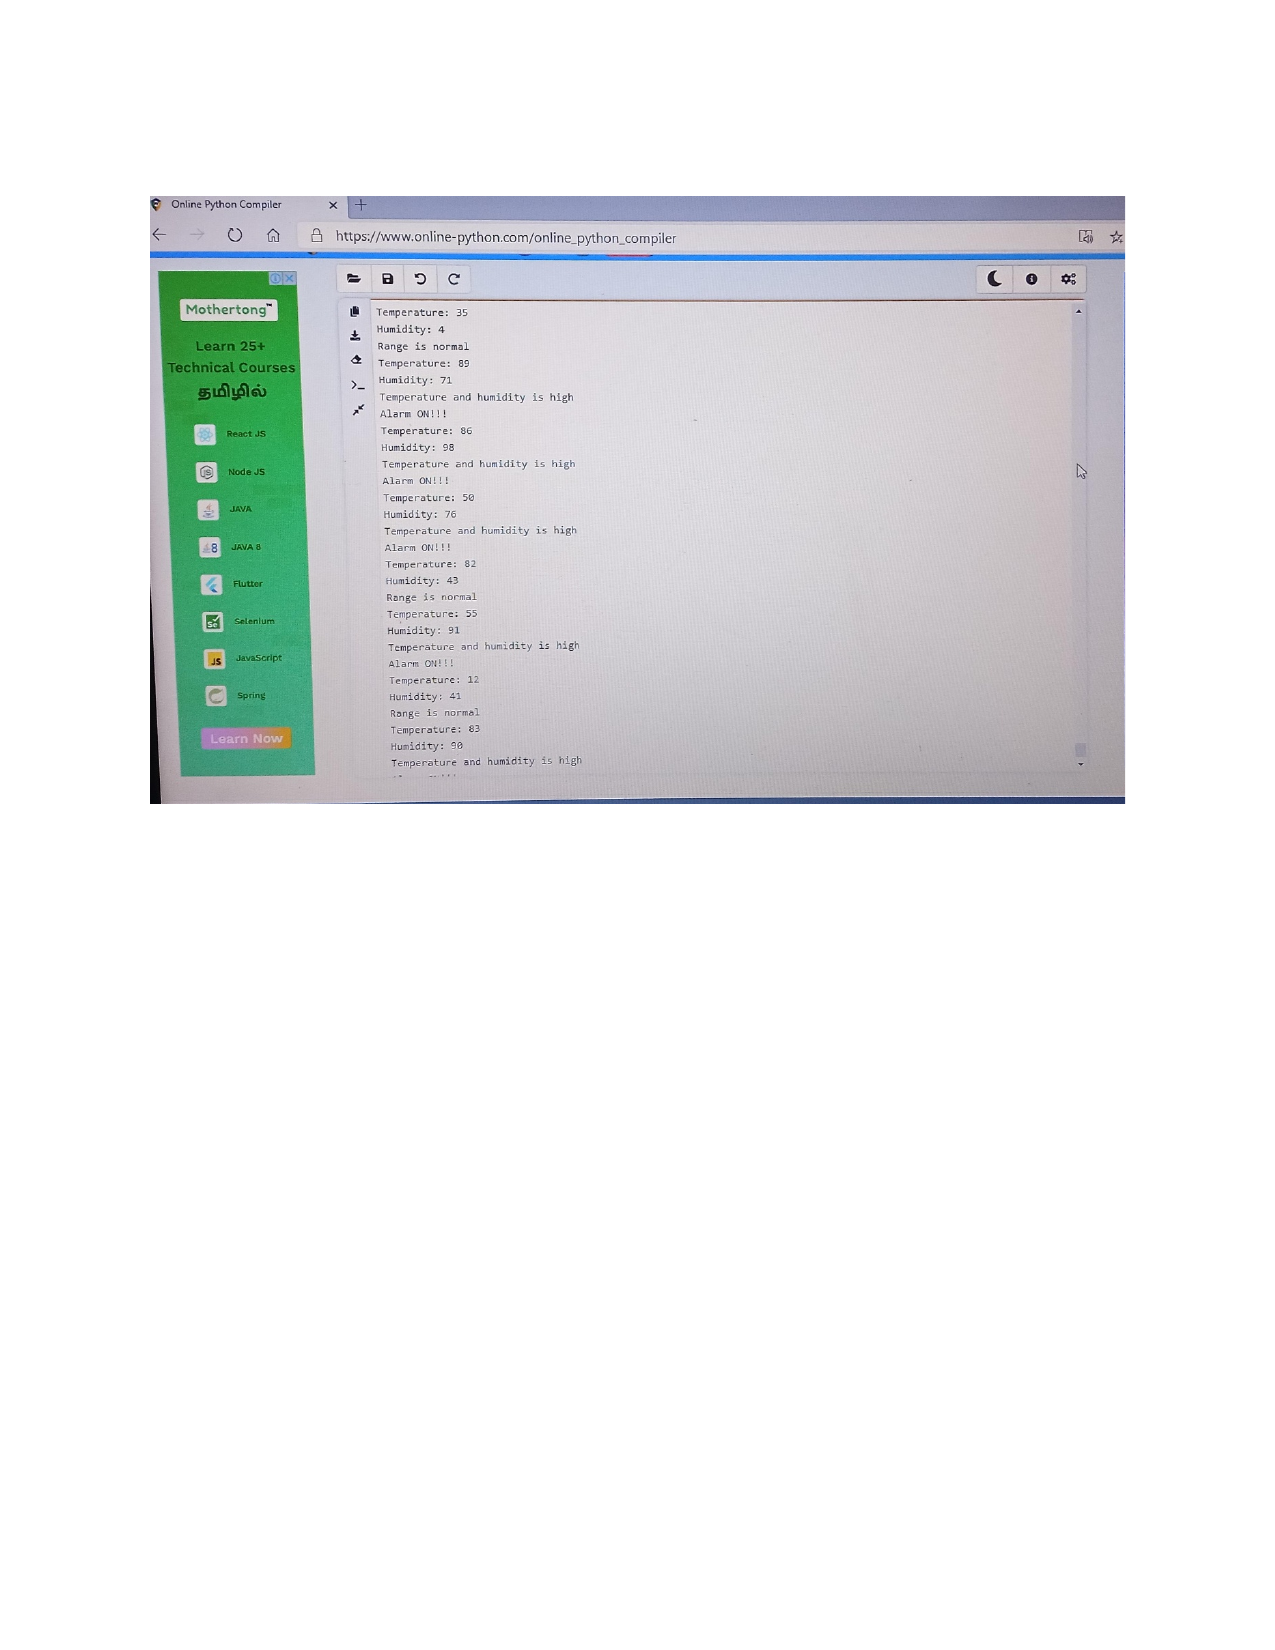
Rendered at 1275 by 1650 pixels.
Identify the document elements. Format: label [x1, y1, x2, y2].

picture [150, 196, 1125, 804]
